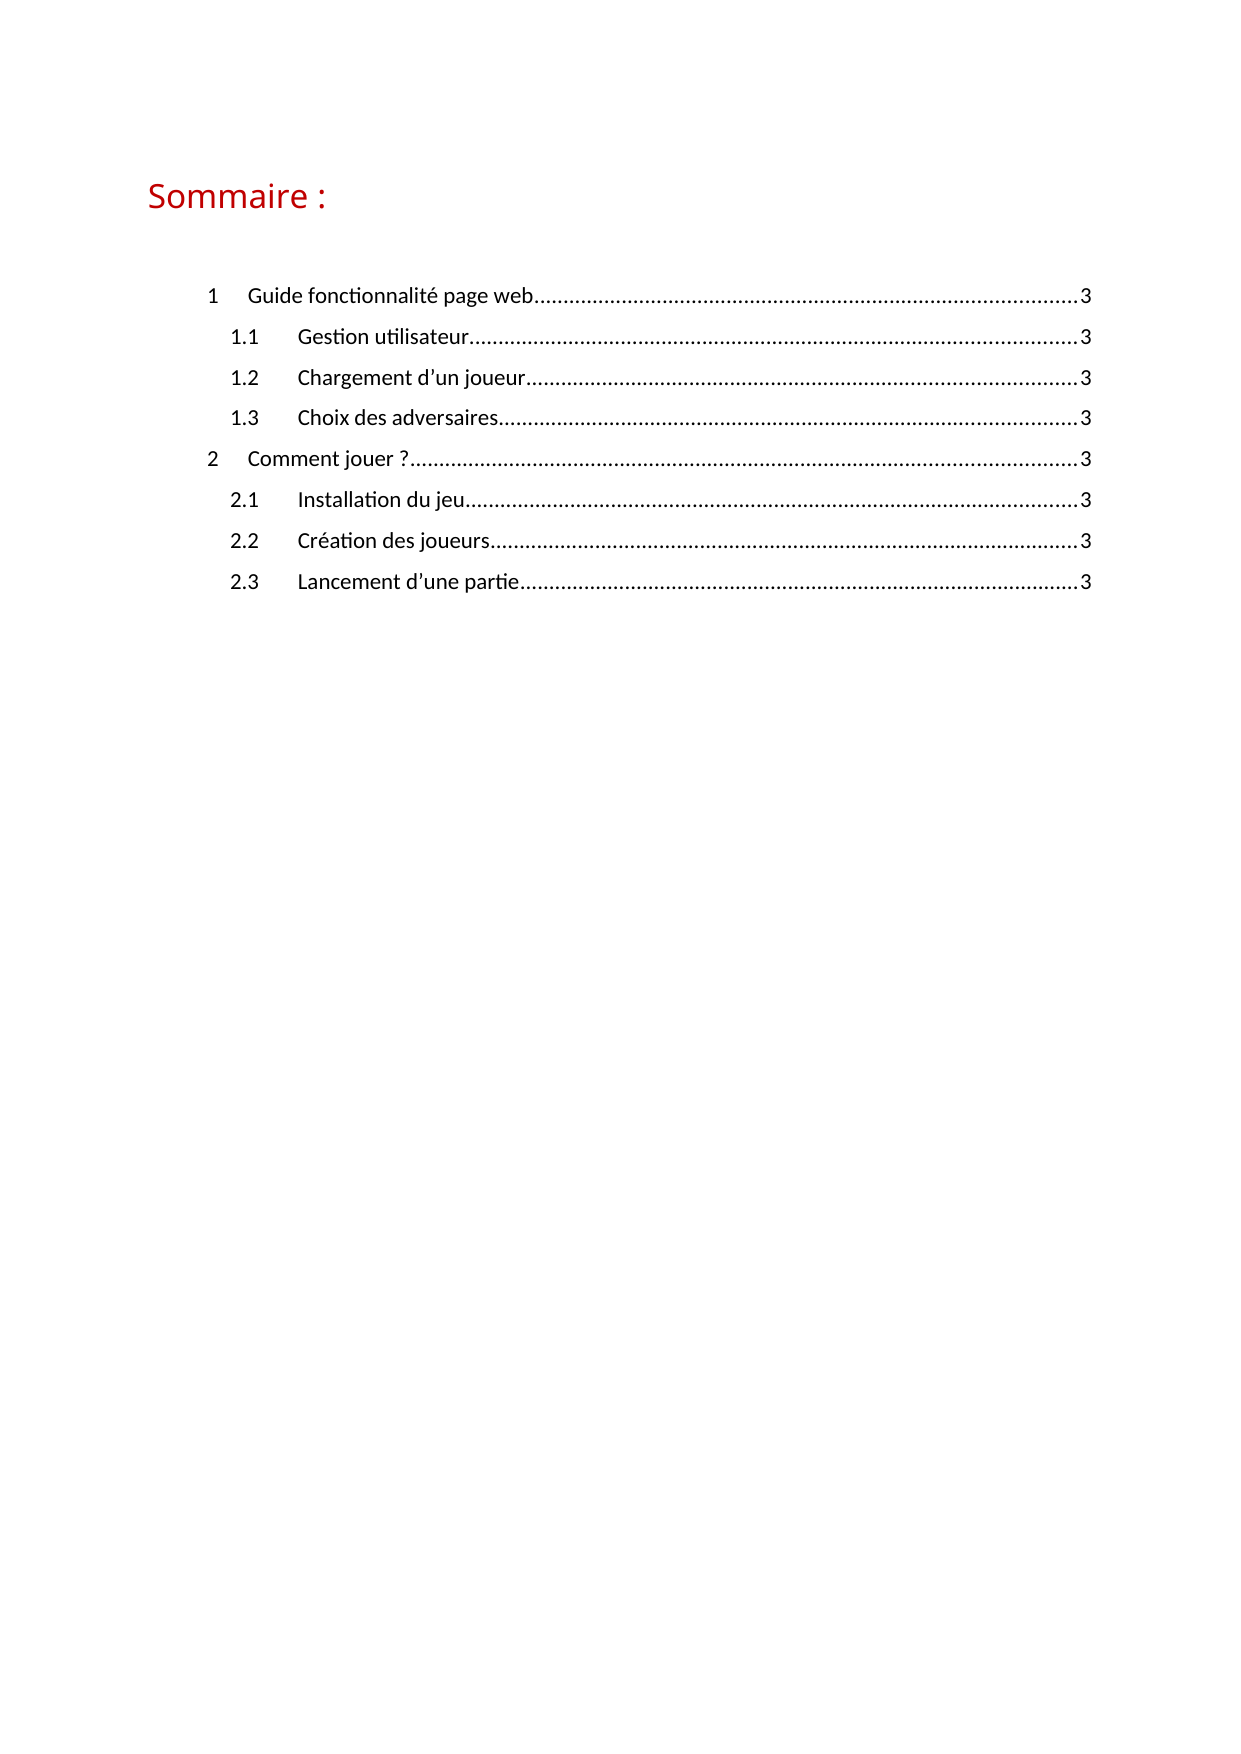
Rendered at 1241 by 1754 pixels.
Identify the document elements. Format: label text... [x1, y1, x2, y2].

text 2 Comment jouer ? 3 [148, 444, 1092, 472]
text 1 Guide fonctionnalité page web 3 [148, 281, 1092, 309]
text 2.2 Création des joueurs 3 [171, 526, 1092, 554]
text 1.3 Choix des adversaires 3 [171, 403, 1092, 432]
text 1.2 Chargement d’un joueur 3 [171, 363, 1092, 391]
text 2.1 Installation du jeu 3 [171, 485, 1092, 513]
text 1.1 Gestion utilisateur 3 [171, 322, 1092, 350]
subtitle Sommaire : [148, 173, 1092, 218]
text 2.3 Lancement d’une partie 3 [171, 567, 1092, 595]
